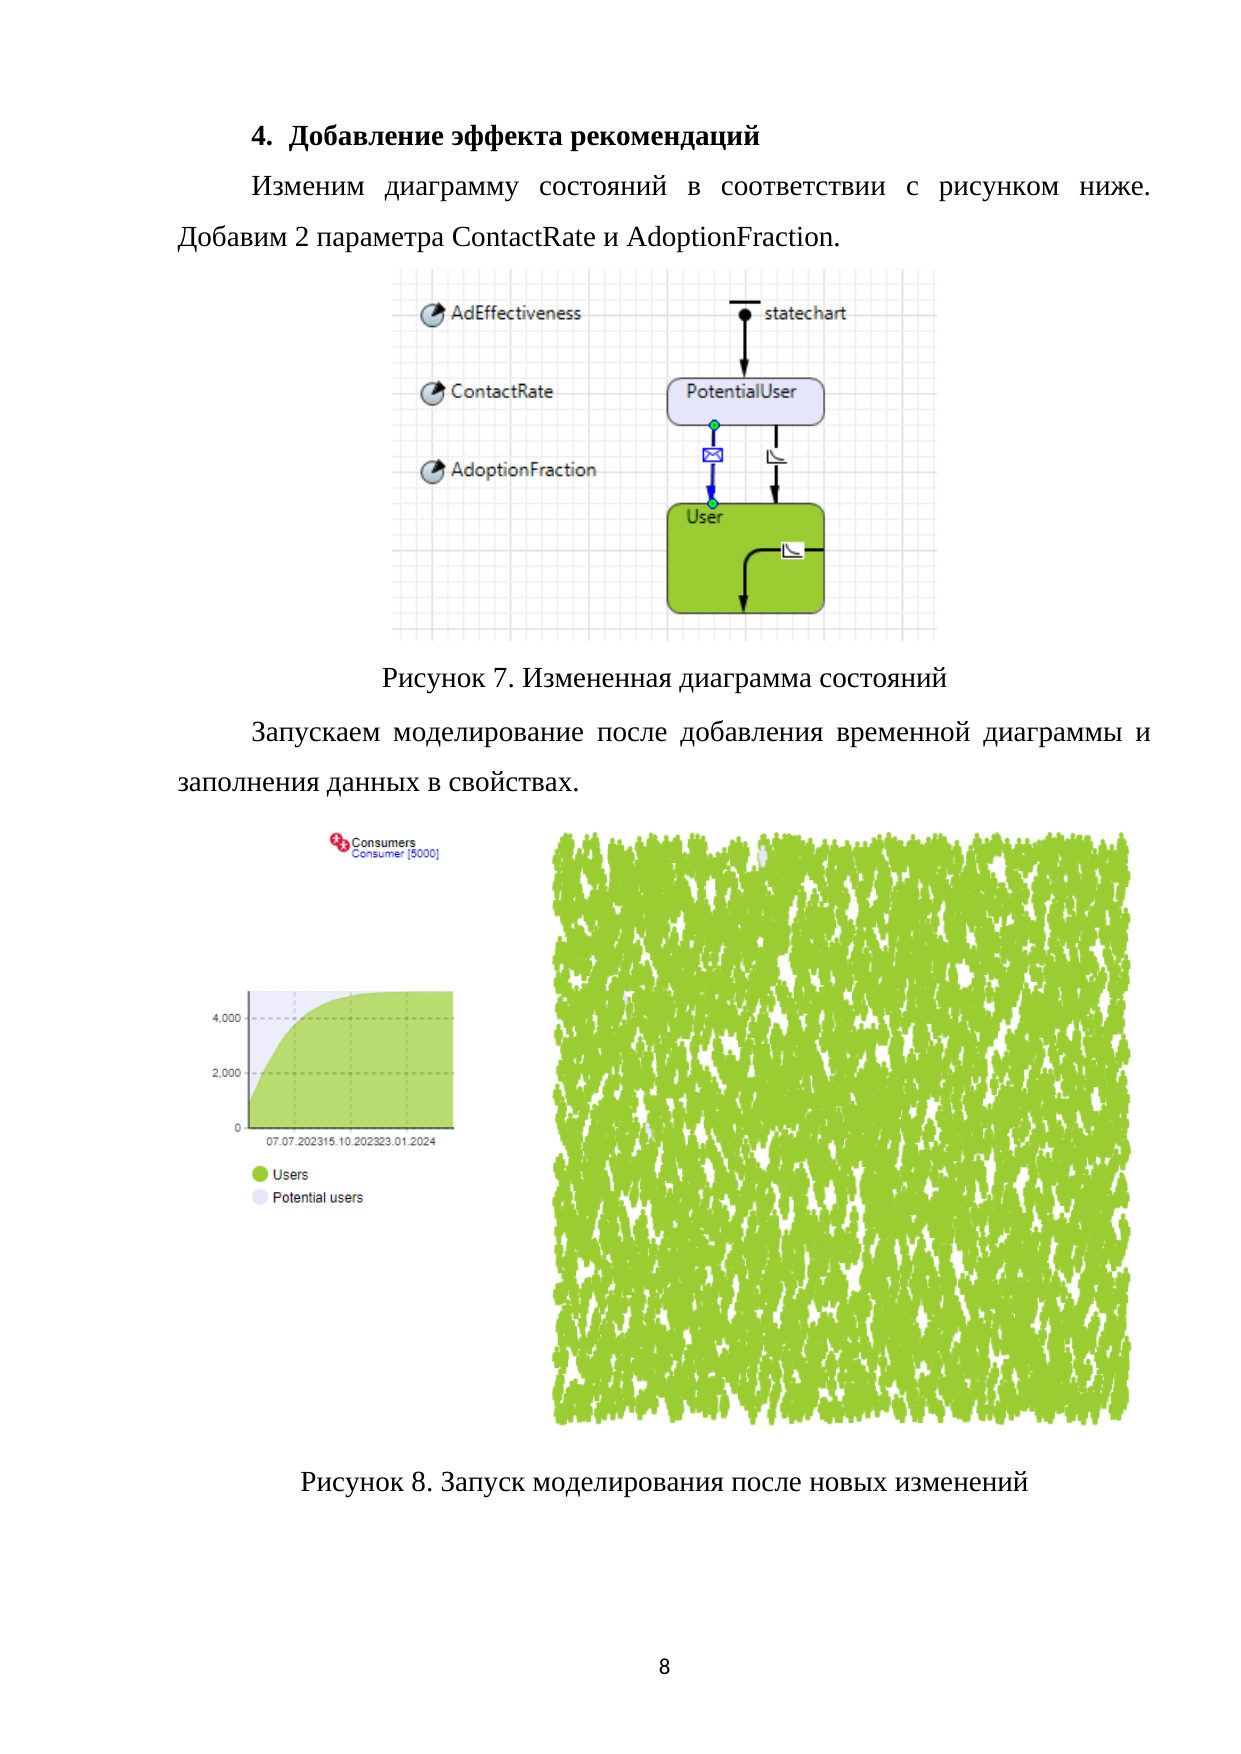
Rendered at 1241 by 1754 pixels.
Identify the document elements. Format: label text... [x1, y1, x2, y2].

picture [177, 815, 1152, 1446]
text Рисунок 8. Запуск моделирования после новых изменений [177, 1464, 1152, 1498]
text Изменим диаграмму состояний в соответствии с рисунком ниже. Добавим 2 параметра ContactRate и AdoptionFraction. [177, 168, 1152, 252]
picture [391, 269, 938, 641]
text Запускаем моделирование после добавления временной диаграммы и заполнения данных в свойствах. [177, 714, 1152, 798]
text Рисунок 7. Измененная диаграмма состояний [177, 660, 1152, 693]
list Добавление эффекта рекомендаций [251, 118, 1152, 152]
